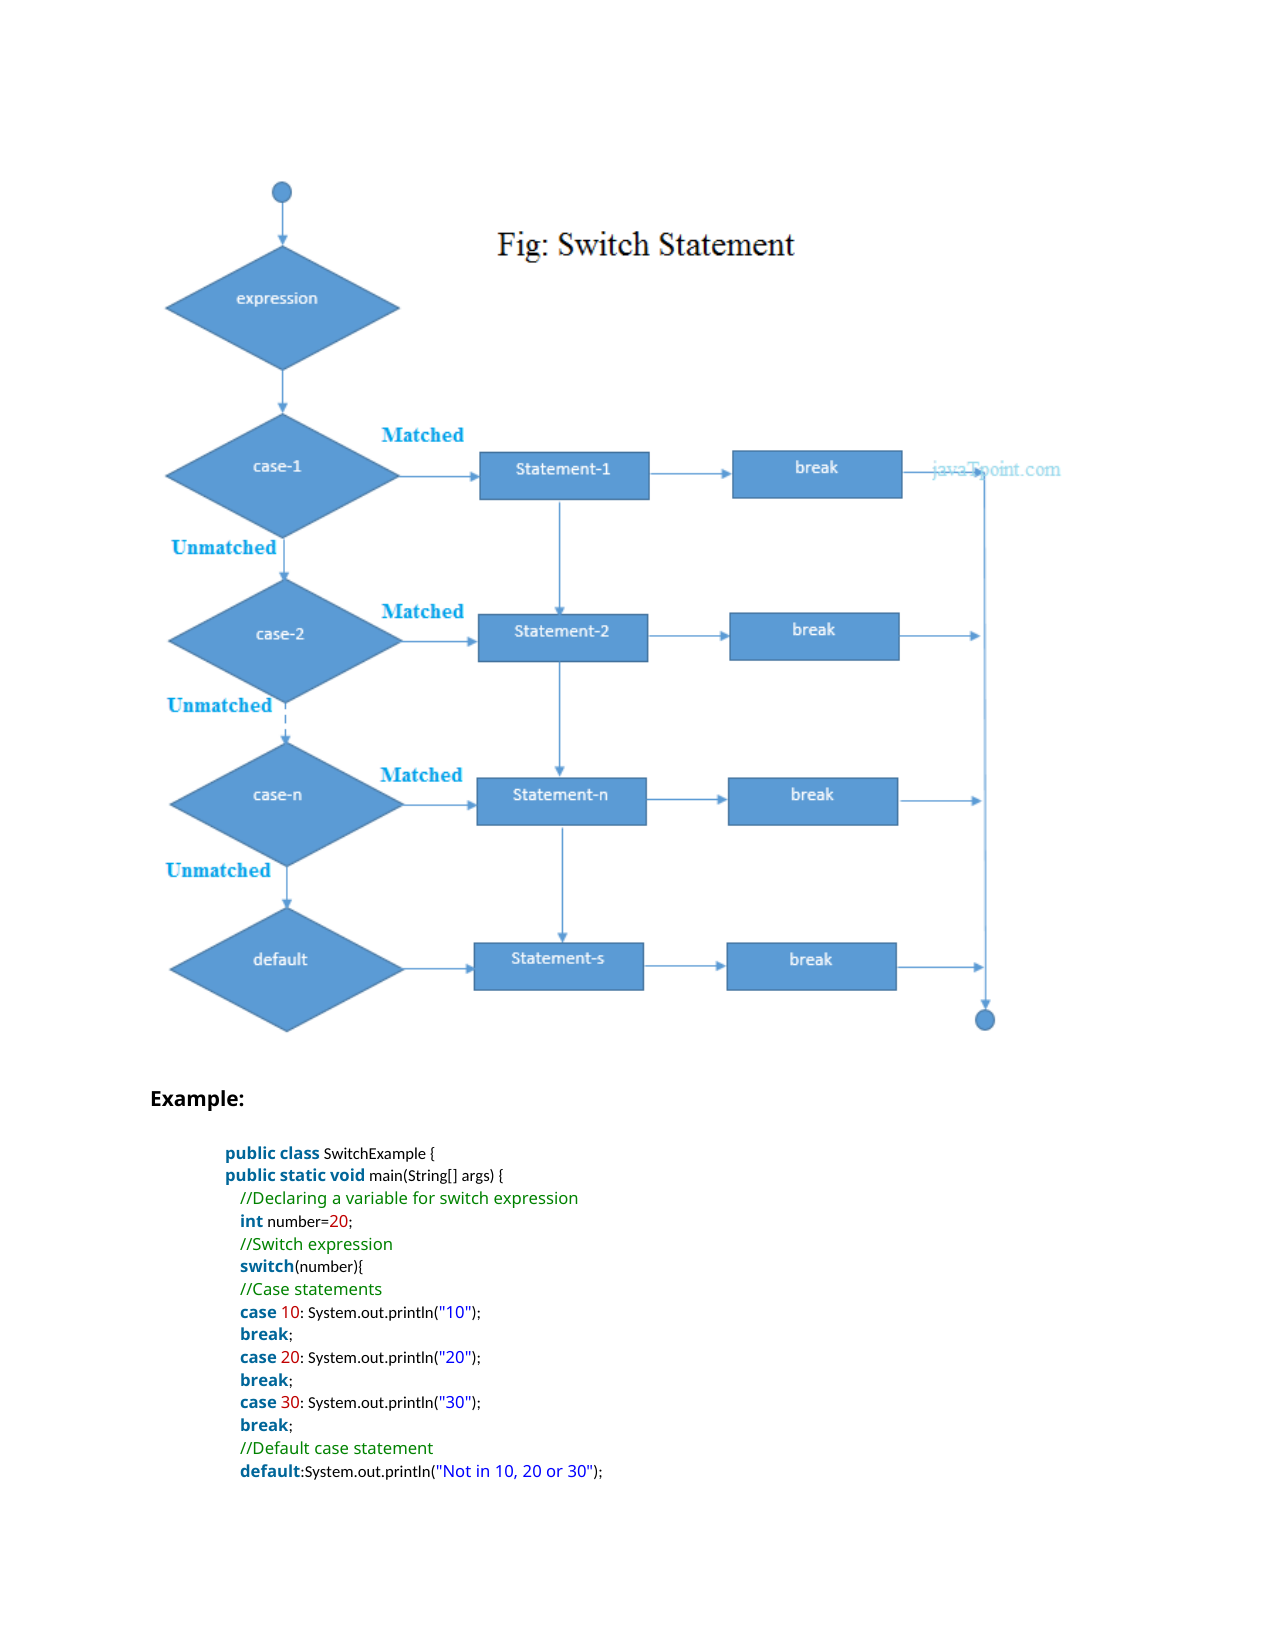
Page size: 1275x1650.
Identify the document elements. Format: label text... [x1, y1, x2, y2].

text //Declaring a variable for switch expression [225, 1187, 1125, 1209]
text default:System.out.println("Not in 10, 20 or 30"); [225, 1459, 1125, 1482]
text case 20: System.out.println("20"); [225, 1346, 1125, 1368]
text public class SwitchExample { [225, 1141, 1125, 1164]
text break; [225, 1368, 1125, 1391]
text //Case statements [225, 1277, 1125, 1300]
text switch(number){ [225, 1255, 1125, 1277]
text case 10: System.out.println("10"); [225, 1300, 1125, 1323]
text break; [225, 1323, 1125, 1346]
text int number=20; [225, 1209, 1125, 1232]
text Example: [150, 1084, 1125, 1112]
text break; [225, 1414, 1125, 1436]
text public static void main(String[] args) { [225, 1164, 1125, 1187]
picture [150, 150, 1079, 1055]
text //Default case statement [225, 1436, 1125, 1459]
text case 30: System.out.println("30"); [225, 1391, 1125, 1414]
text //Switch expression [225, 1232, 1125, 1255]
